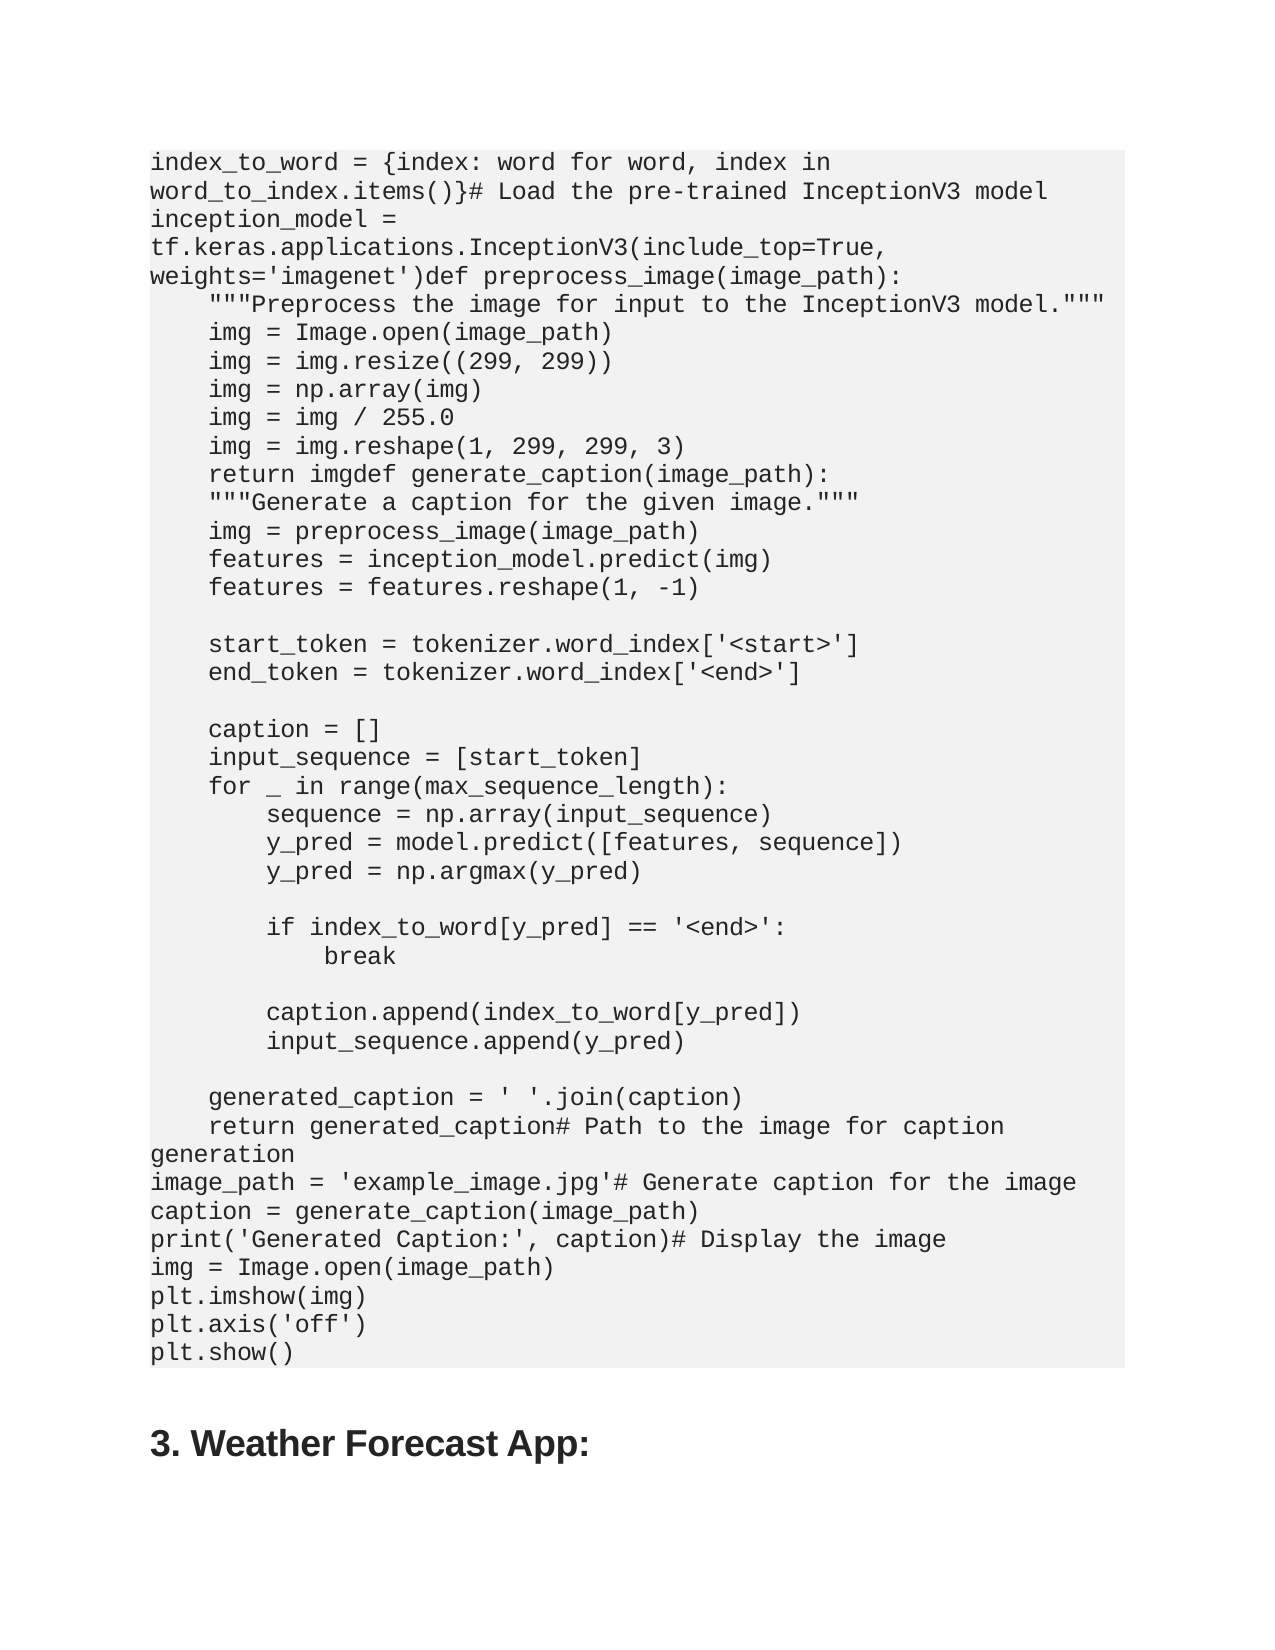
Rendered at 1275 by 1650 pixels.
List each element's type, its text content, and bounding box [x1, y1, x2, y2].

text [150, 150, 1125, 1368]
text 3. Weather Forecast App: [150, 1417, 1125, 1464]
